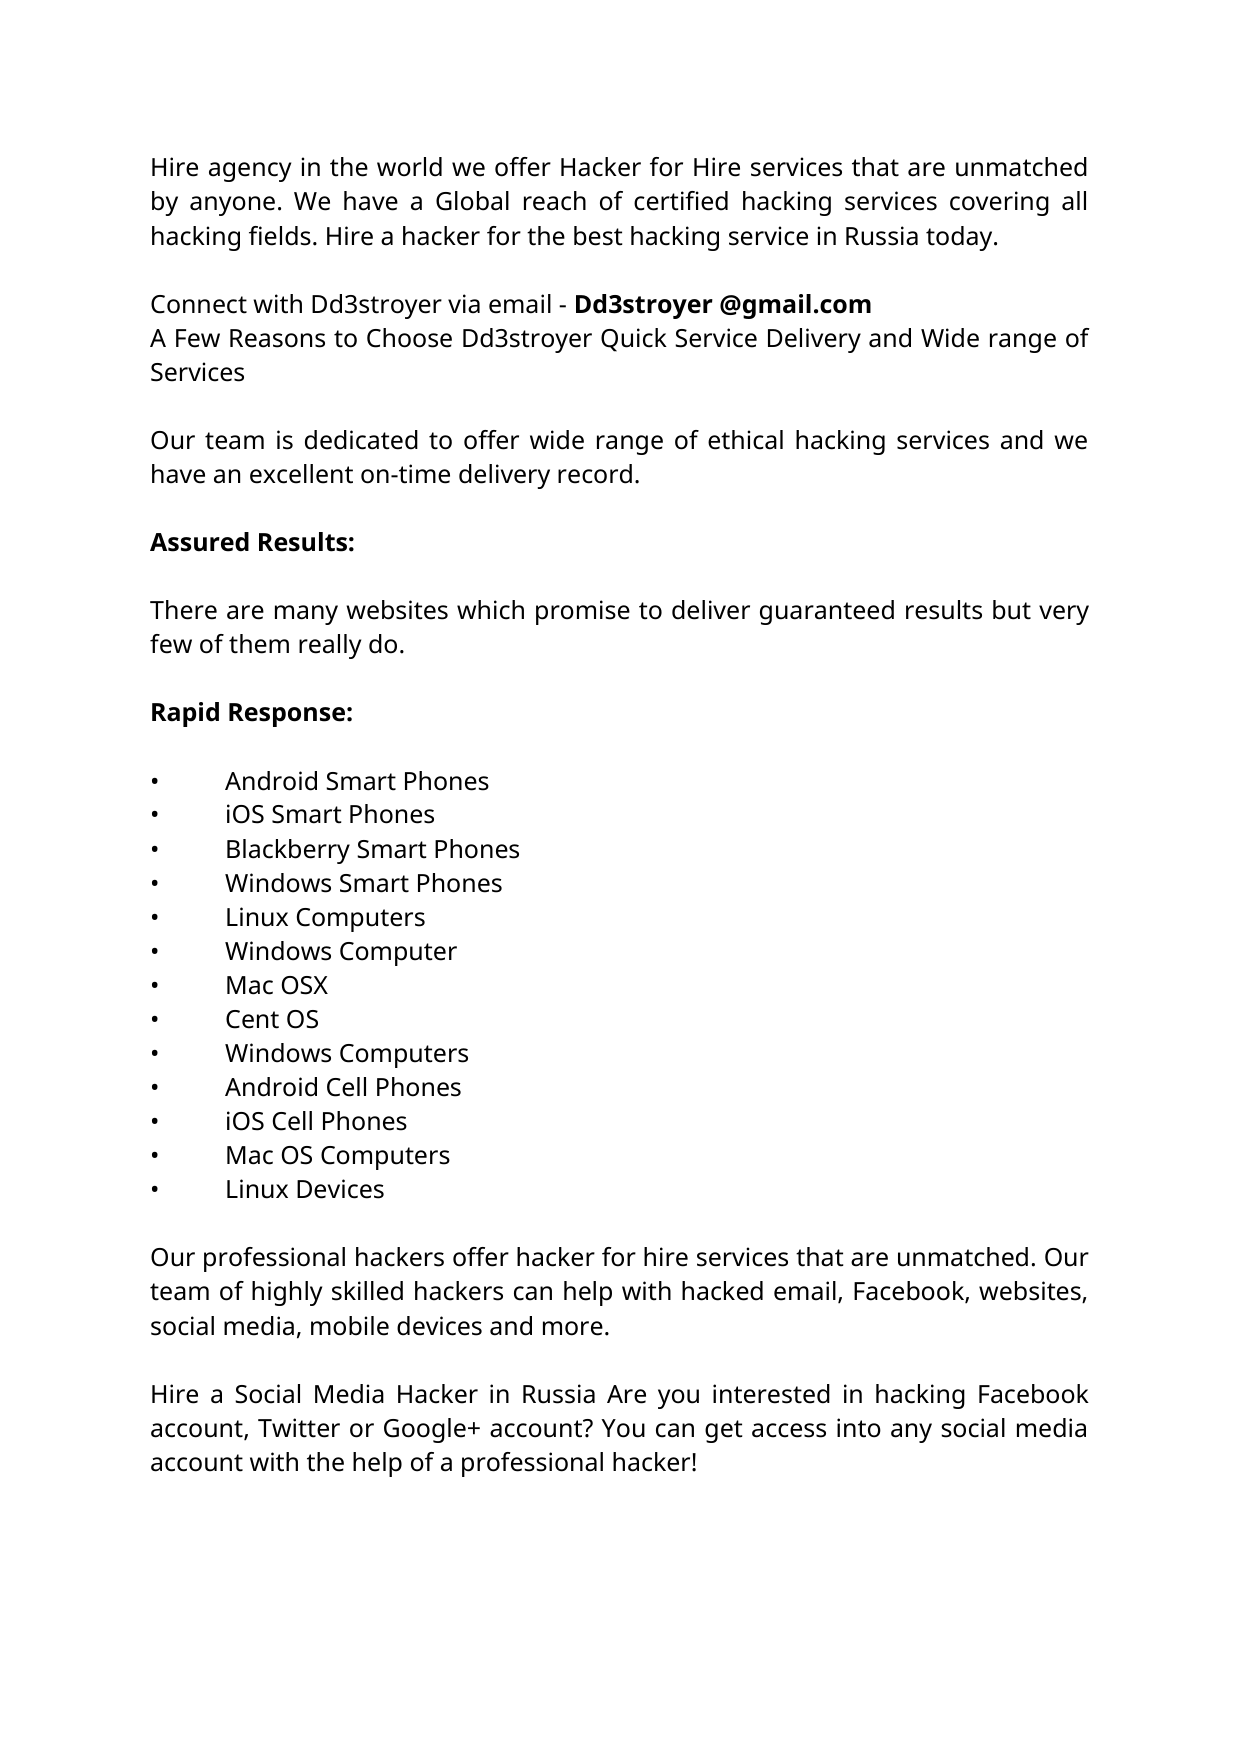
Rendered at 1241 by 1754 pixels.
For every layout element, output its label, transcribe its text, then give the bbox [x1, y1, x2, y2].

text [150, 150, 1090, 252]
list Mac OSX [150, 967, 1090, 1002]
text Our team is dedicated to offer wide range of ethical hacking services and we have an excellent on-time delivery record. [150, 422, 1090, 491]
text Hire a Social Media Hacker in Russia Are you interested in hacking Facebook account, Twitter or Google+ account? You can get access into any social media account with the help of a professional hacker! [150, 1376, 1090, 1478]
list iOS Cell Phones [150, 1104, 1090, 1138]
list Linux Computers [150, 899, 1090, 933]
text Our professional hackers offer hacker for hire services that are unmatched. Our team of highly skilled hackers can help with hacked email, Facebook, websites, social media, mobile devices and more. [150, 1240, 1090, 1342]
list Android Smart Phones [150, 763, 1090, 797]
text Connect with Dd3stroyer via email - Dd3stroyer @gmail.com [150, 286, 1090, 320]
list Windows Computer [150, 933, 1090, 967]
list Blackberry Smart Phones [150, 831, 1090, 865]
text Rapid Response: [150, 695, 1090, 729]
text Assured Results: [150, 525, 1090, 559]
list Cent OS [150, 1002, 1090, 1036]
list iOS Smart Phones [150, 797, 1090, 831]
list Linux Devices [150, 1172, 1090, 1206]
list Windows Smart Phones [150, 865, 1090, 899]
list Mac OS Computers [150, 1138, 1090, 1172]
text There are many websites which promise to deliver guaranteed results but very few of them really do. [150, 593, 1090, 661]
list Windows Computers [150, 1036, 1090, 1070]
text A Few Reasons to Choose Dd3stroyer Quick Service Delivery and Wide range of Services [150, 320, 1090, 388]
list Android Cell Phones [150, 1070, 1090, 1104]
